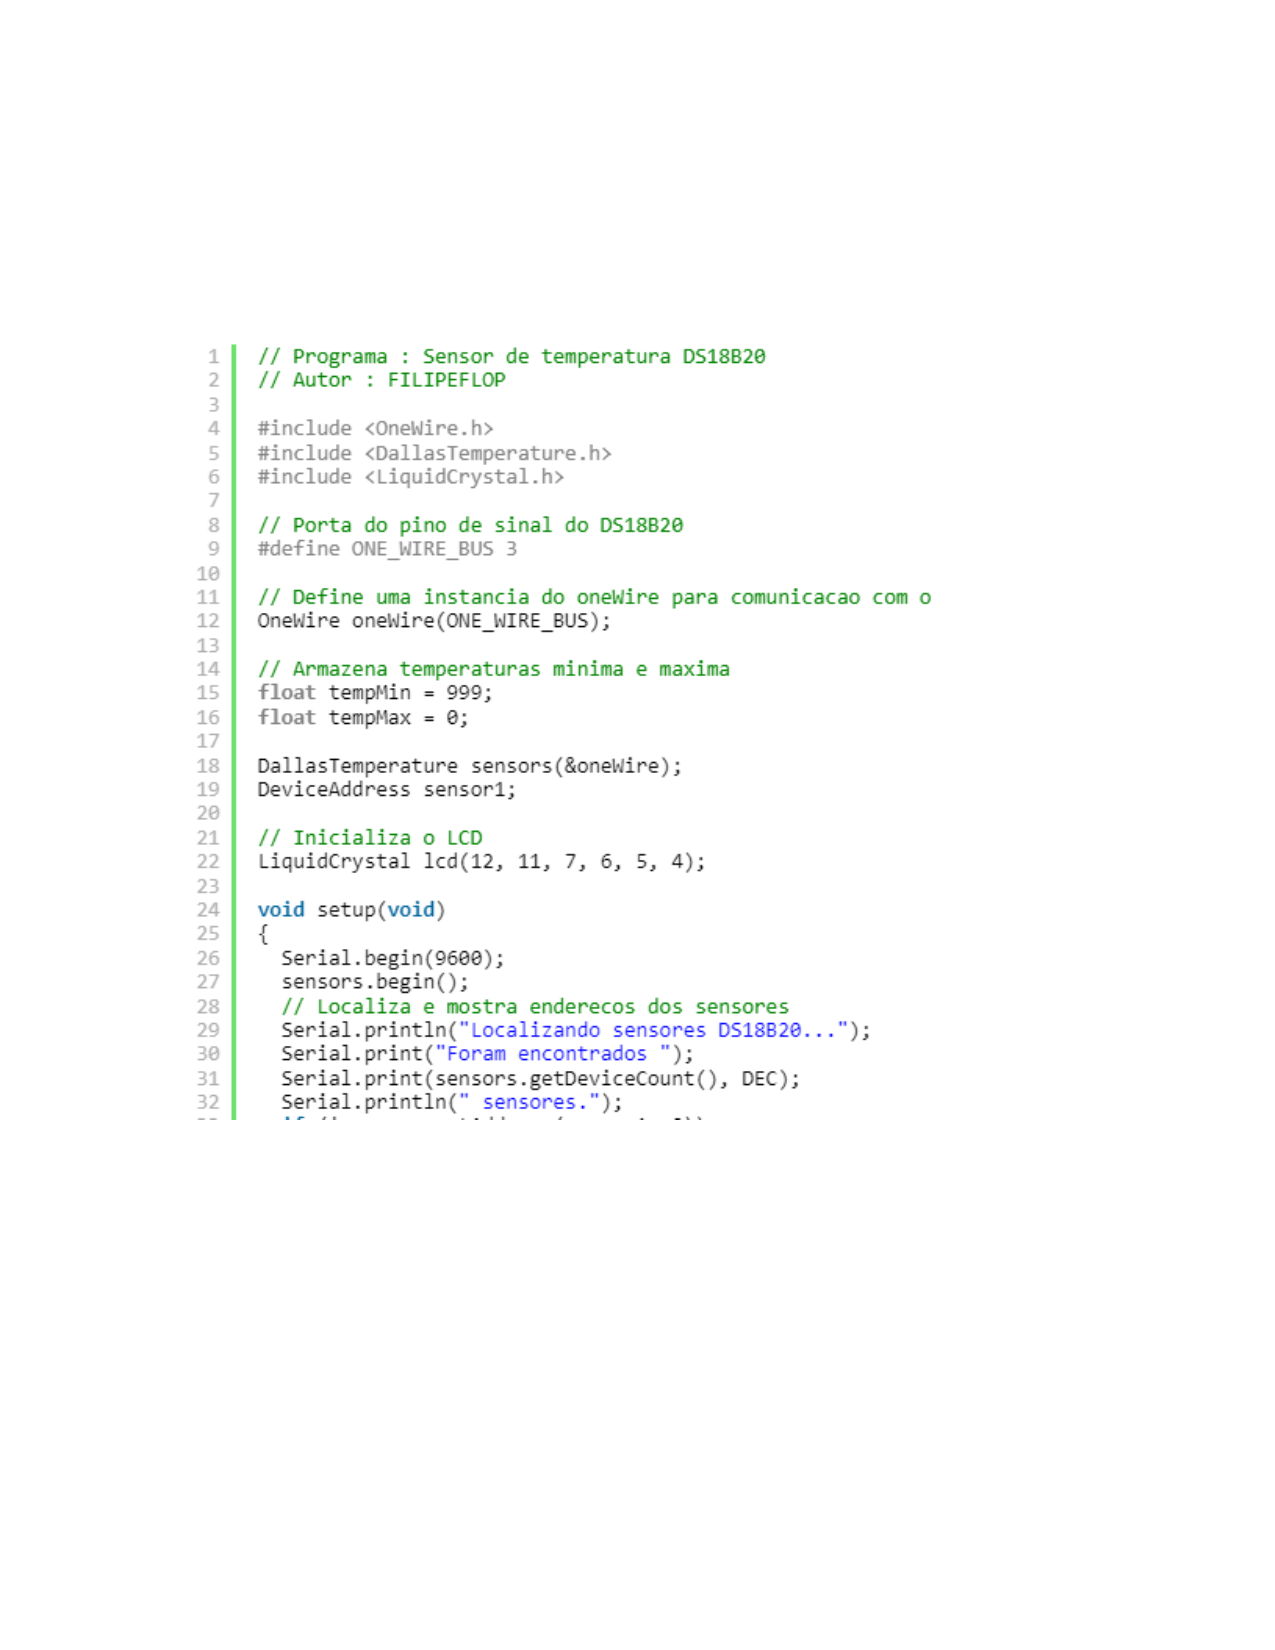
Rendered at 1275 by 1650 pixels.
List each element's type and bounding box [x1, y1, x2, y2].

picture [177, 340, 945, 1120]
